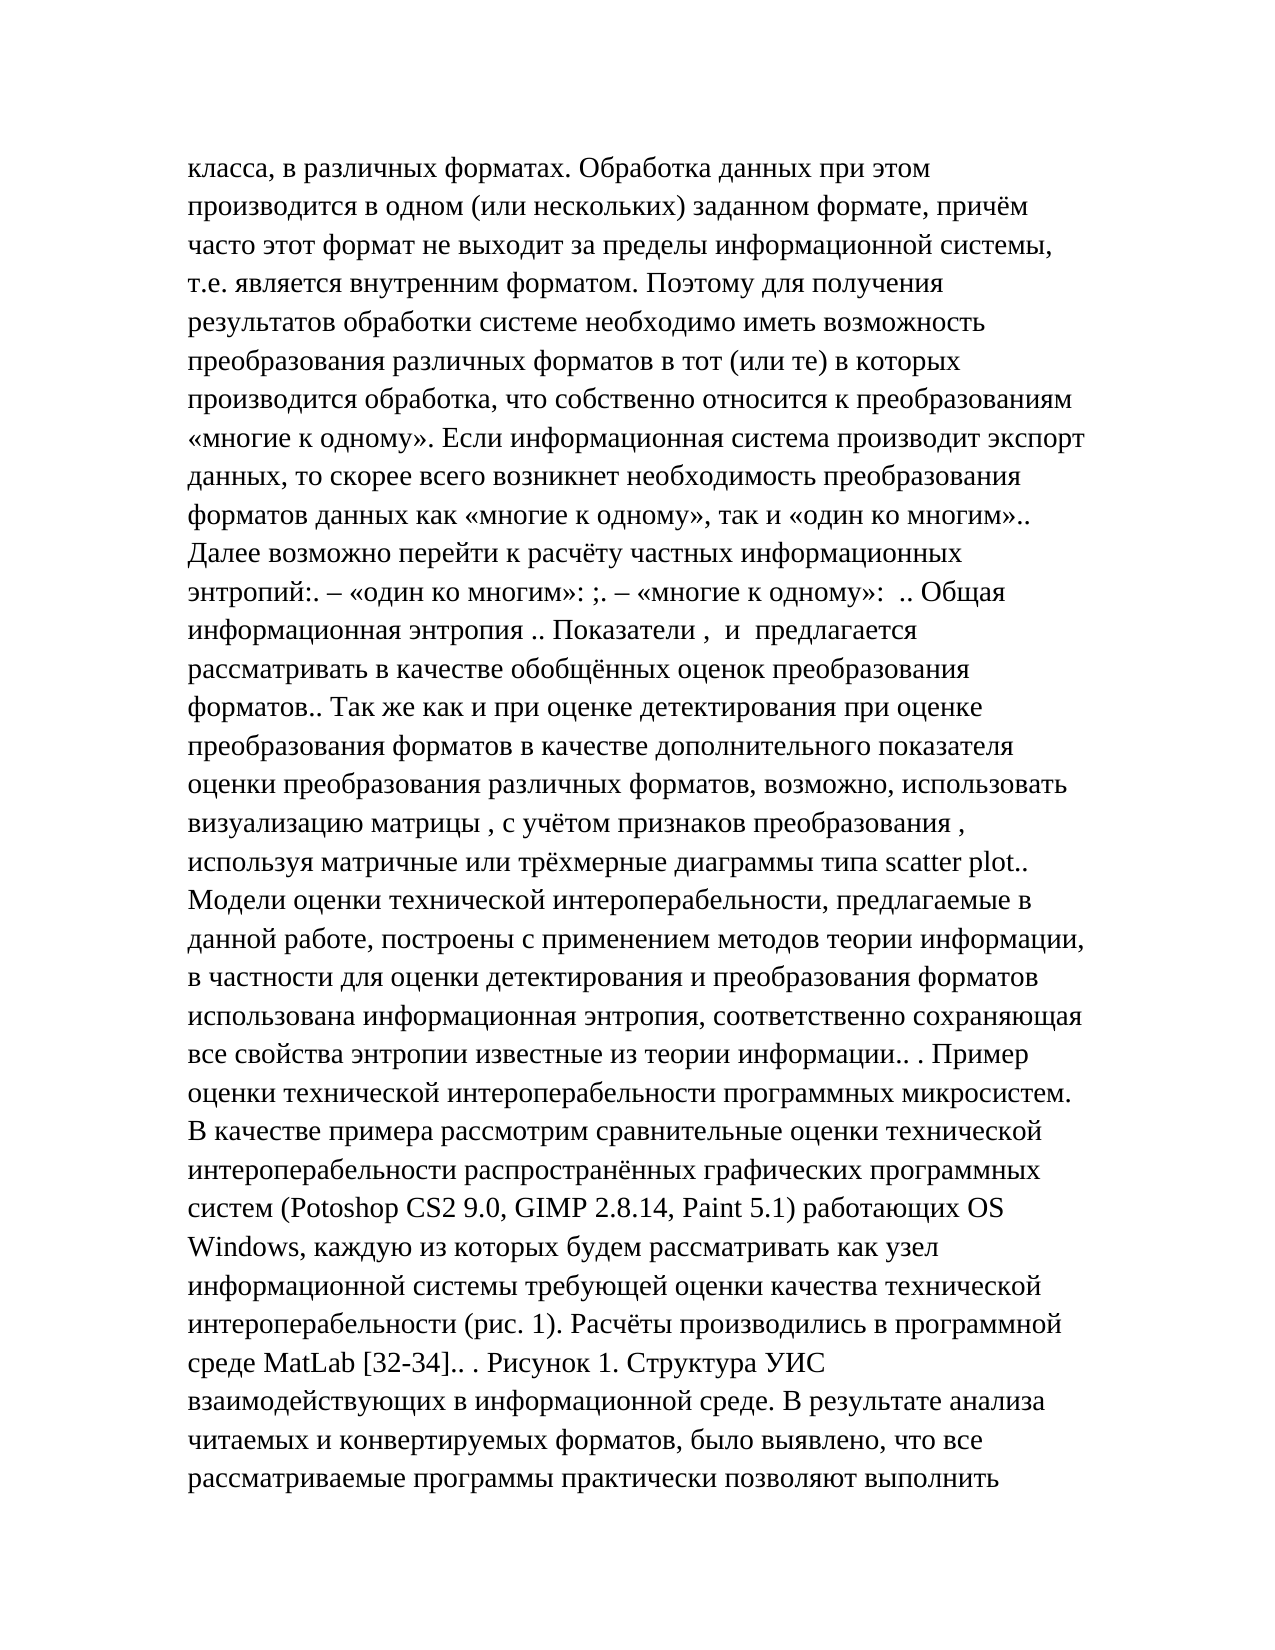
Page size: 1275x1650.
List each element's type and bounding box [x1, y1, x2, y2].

text [187, 150, 1087, 1494]
